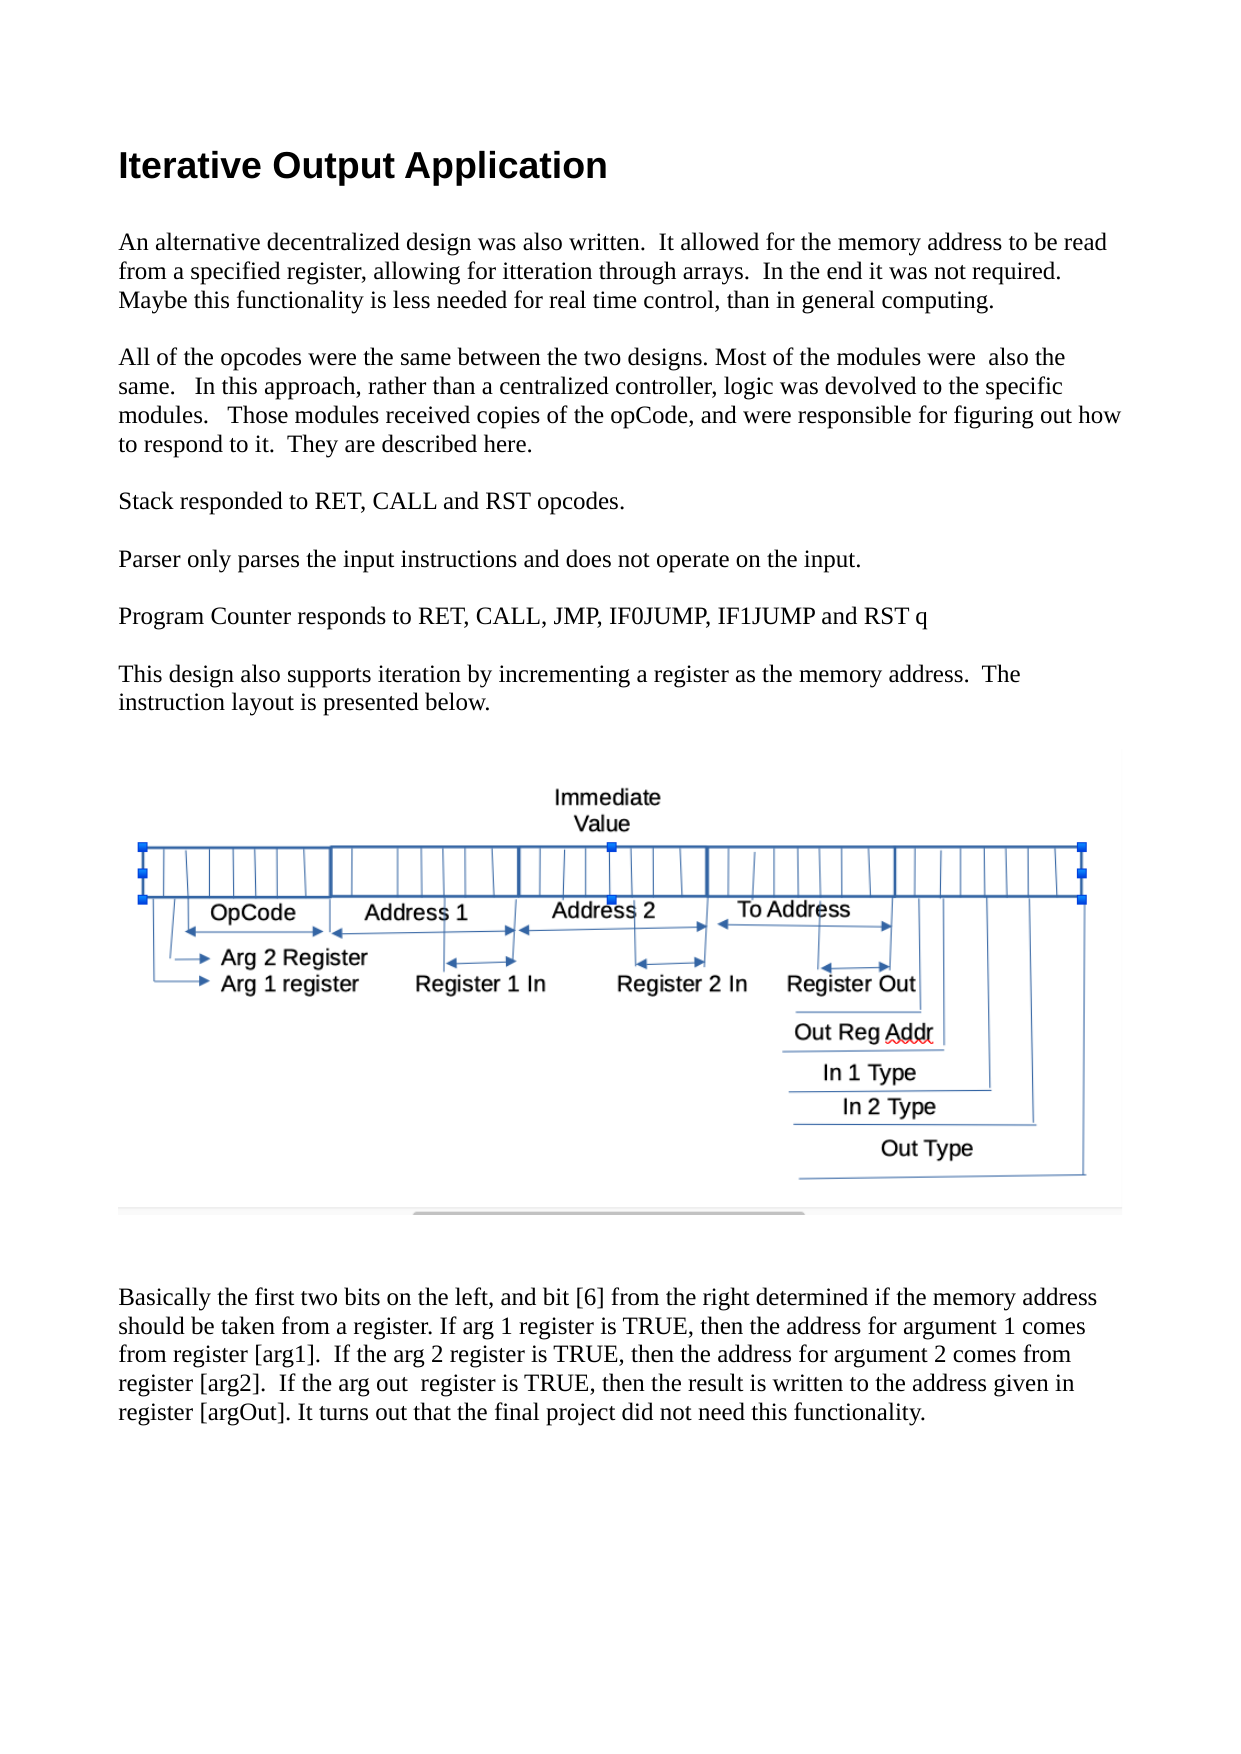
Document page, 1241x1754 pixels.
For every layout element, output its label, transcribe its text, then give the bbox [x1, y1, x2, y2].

text Program Counter responds to RET, CALL, JMP, IF0JUMP, IF1JUMP and RST q [118, 601, 1122, 630]
text This design also supports iteration by incrementing a register as the memory address. The instruction layout is presented below. [118, 659, 1122, 716]
text Basically the first two bits on the left, and bit [6] from the right determined if the memory address should be taken from a register. If arg 1 register is TRUE, then the address for argument 1 comes from register [arg1]. If the arg 2 register is TRUE, then the address for argument 2 comes from register [arg2]. If the arg out register is TRUE, then the result is written to the address given in register [argOut]. It turns out that the final project did not need this functionality. [118, 1282, 1122, 1426]
text Stack responded to RET, CALL and RST opcodes. [118, 486, 1122, 515]
picture [118, 749, 1123, 1215]
text All of the opcodes were the same between the two designs. Most of the modules were also the same. In this approach, rather than a centralized controller, logic was devolved to the specific modules. Those modules received copies of the opCode, and were responsible for figuring out how to respond to it. They are described here. [118, 342, 1122, 457]
text An alternative decentralized design was also written. It allowed for the memory address to be read from a specified register, allowing for itteration through arrays. In the end it was not required. Maybe this functionality is less needed for real time control, than in general computing. [118, 227, 1122, 314]
text Parser only parses the input instructions and does not operate on the input. [118, 544, 1122, 572]
subtitle Iterative Output Application [118, 143, 1122, 186]
